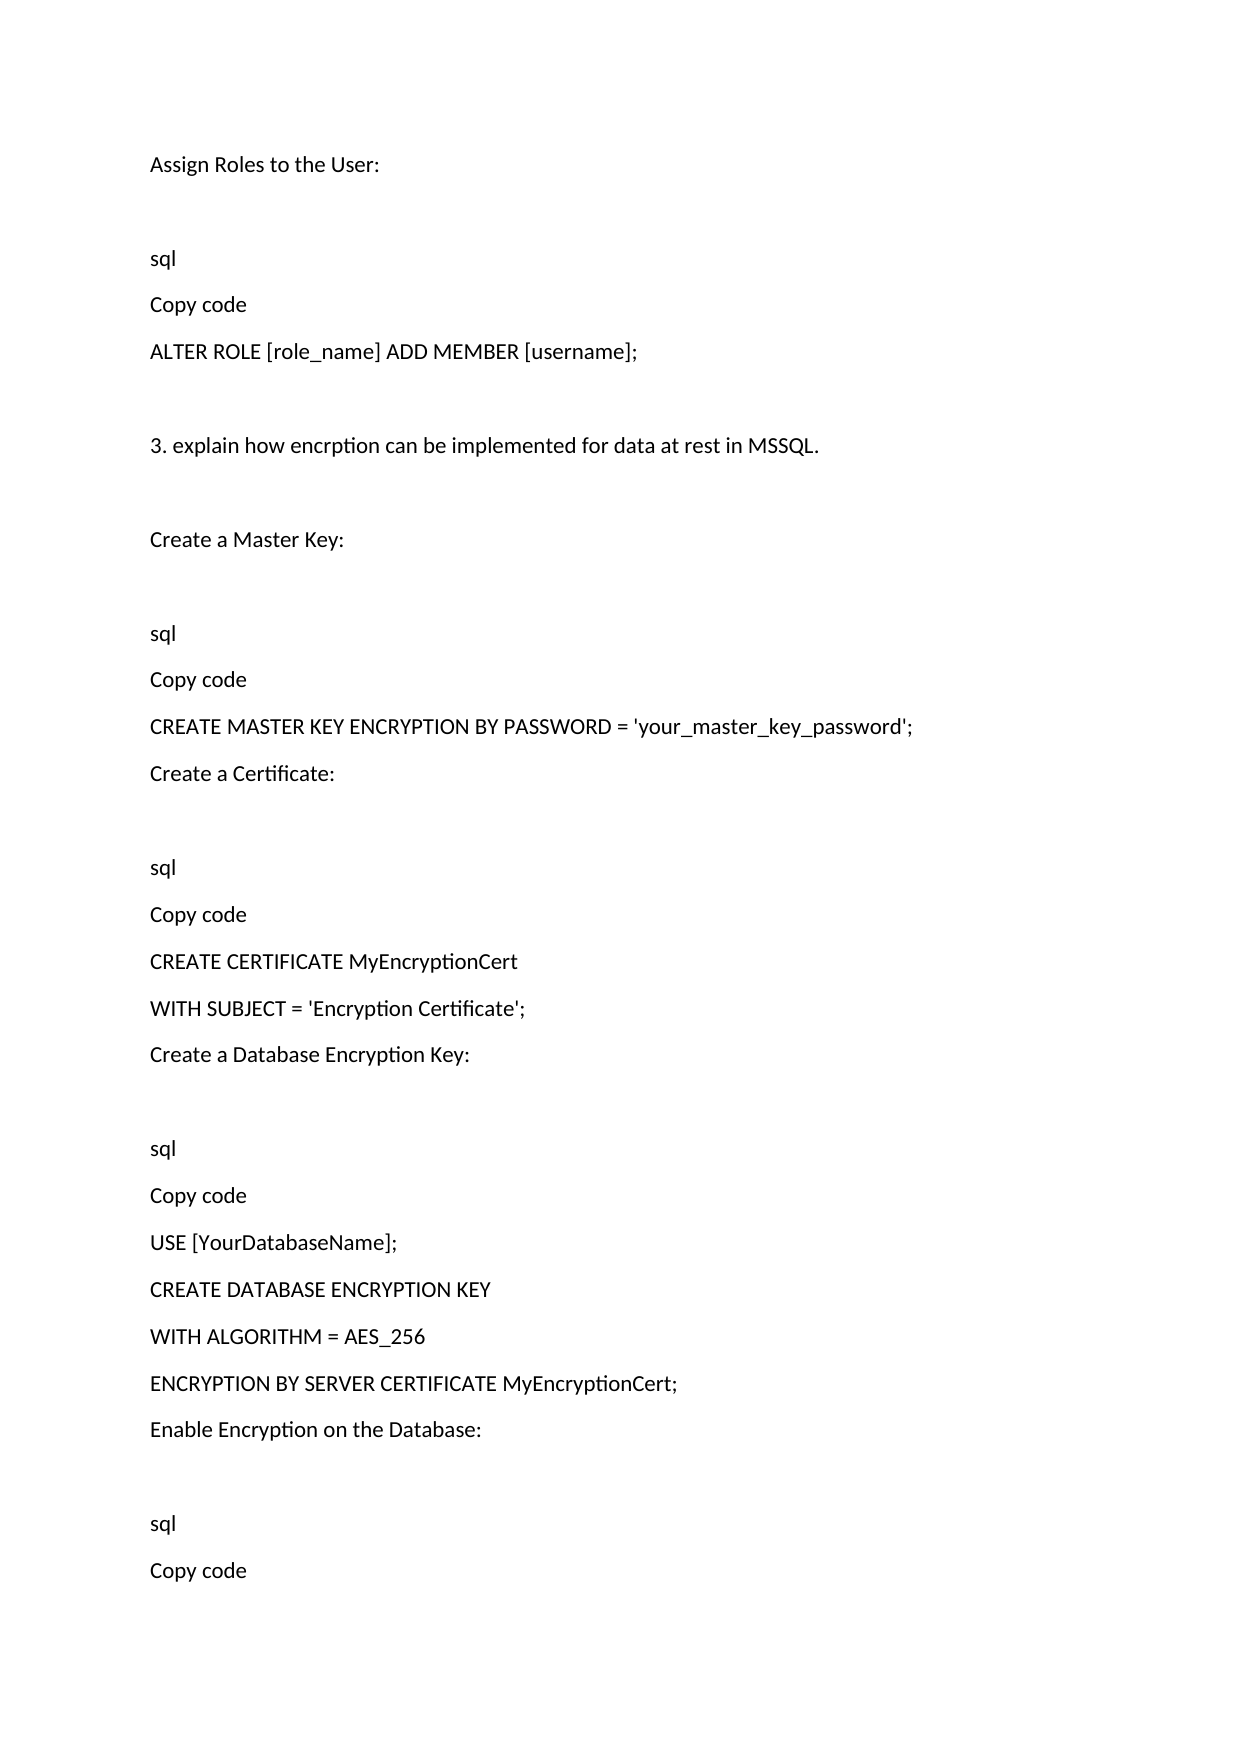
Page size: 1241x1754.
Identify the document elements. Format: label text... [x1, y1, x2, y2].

text WITH ALGORITHM = AES_256 [150, 1322, 1090, 1350]
text ENCRYPTION BY SERVER CERTIFICATE MyEncryptionCert; [150, 1369, 1090, 1397]
text Copy code [150, 291, 1090, 319]
text CREATE DATABASE ENCRYPTION KEY [150, 1275, 1090, 1303]
text Copy code [150, 666, 1090, 694]
text Copy code [150, 1181, 1090, 1209]
text CREATE CERTIFICATE MyEncryptionCert [150, 947, 1090, 975]
text sql [150, 244, 1090, 272]
text sql [150, 619, 1090, 647]
text sql [150, 1509, 1090, 1537]
text sql [150, 853, 1090, 881]
text Copy code [150, 900, 1090, 928]
text 3. explain how encrption can be implemented for data at rest in MSSQL. [150, 431, 1090, 459]
text WITH SUBJECT = 'Encryption Certificate'; [150, 994, 1090, 1022]
text Assign Roles to the User: [150, 150, 1090, 178]
text Create a Database Encryption Key: [150, 1041, 1090, 1069]
text USE [YourDatabaseName]; [150, 1228, 1090, 1256]
text Copy code [150, 1556, 1090, 1584]
text Enable Encryption on the Database: [150, 1416, 1090, 1444]
text Create a Certificate: [150, 759, 1090, 787]
text CREATE MASTER KEY ENCRYPTION BY PASSWORD = 'your_master_key_password'; [150, 712, 1090, 741]
text sql [150, 1134, 1090, 1162]
text Create a Master Key: [150, 525, 1090, 553]
text ALTER ROLE [role_name] ADD MEMBER [username]; [150, 337, 1090, 366]
